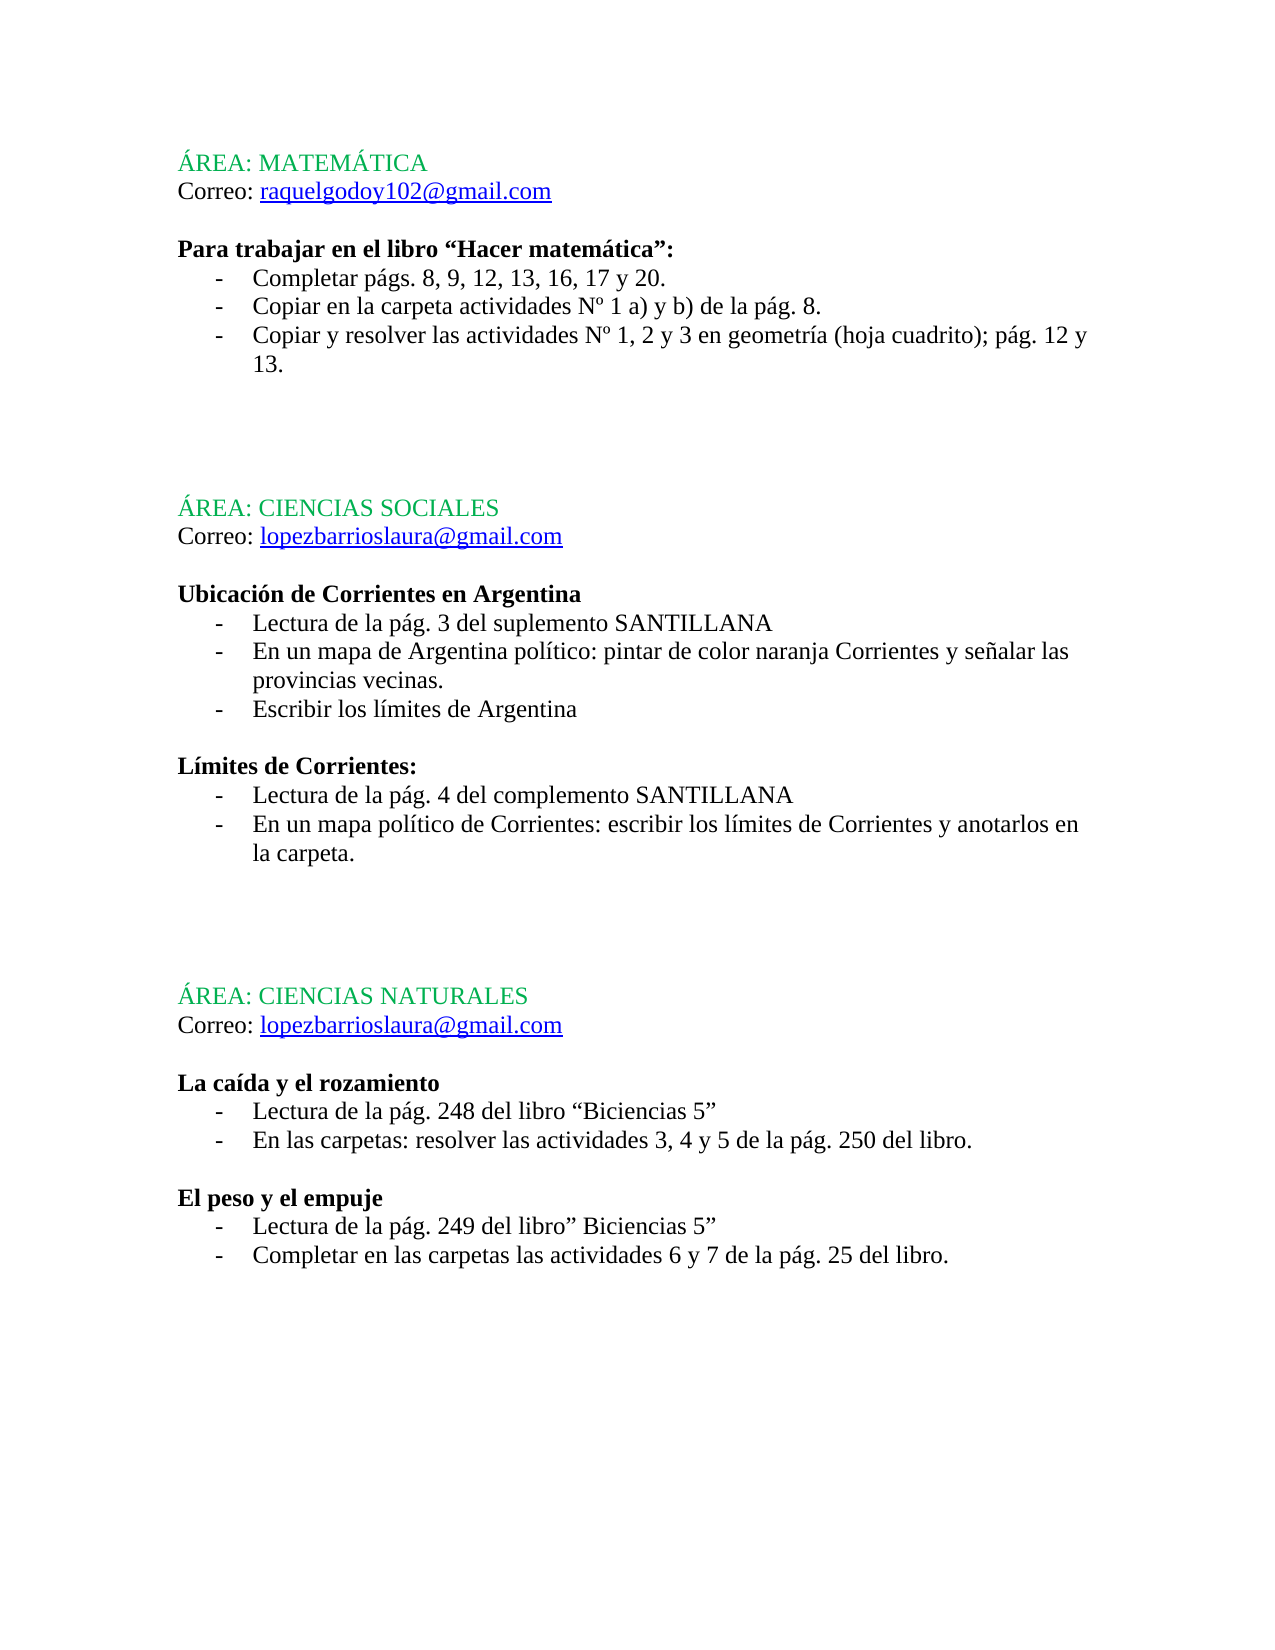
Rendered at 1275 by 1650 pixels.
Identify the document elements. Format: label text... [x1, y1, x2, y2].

text Correo: lopezbarrioslaura@gmail.com [177, 521, 1098, 550]
text El peso y el empuje [177, 1183, 1098, 1211]
text ÁREA: MATEMÁTICA [177, 148, 1098, 176]
list En un mapa de Argentina político: pintar de color naranja Corrientes y señalar las provincias vecinas. [215, 636, 1098, 694]
text ÁREA: CIENCIAS NATURALES [177, 981, 1098, 1010]
list Lectura de la pág. 248 del libro “Biciencias 5” [215, 1096, 1098, 1125]
text Para trabajar en el libro “Hacer matemática”: [177, 234, 1098, 263]
list Copiar y resolver las actividades Nº 1, 2 y 3 en geometría (hoja cuadrito); pág. 12 y 13. [215, 320, 1098, 378]
list Escribir los límites de Argentina [215, 694, 1098, 723]
text Correo: raquelgodoy102@gmail.com [177, 176, 1098, 205]
list En las carpetas: resolver las actividades 3, 4 y 5 de la pág. 250 del libro. [215, 1125, 1098, 1154]
text La caída y el rozamiento [177, 1068, 1098, 1096]
text Ubicación de Corrientes en Argentina [177, 579, 1098, 608]
list Copiar en la carpeta actividades Nº 1 a) y b) de la pág. 8. [215, 291, 1098, 320]
text Correo: lopezbarrioslaura@gmail.com [177, 1010, 1098, 1039]
list En un mapa político de Corrientes: escribir los límites de Corrientes y anotarlos en la carpeta. [215, 809, 1098, 866]
list Completar págs. 8, 9, 12, 13, 16, 17 y 20. [215, 263, 1098, 291]
text ÁREA: CIENCIAS SOCIALES [177, 493, 1098, 521]
text Límites de Corrientes: [177, 751, 1098, 780]
list Completar en las carpetas las actividades 6 y 7 de la pág. 25 del libro. [215, 1240, 1098, 1269]
list Lectura de la pág. 249 del libro” Biciencias 5” [215, 1211, 1098, 1240]
list Lectura de la pág. 3 del suplemento SANTILLANA [215, 608, 1098, 636]
list Lectura de la pág. 4 del complemento SANTILLANA [215, 780, 1098, 809]
